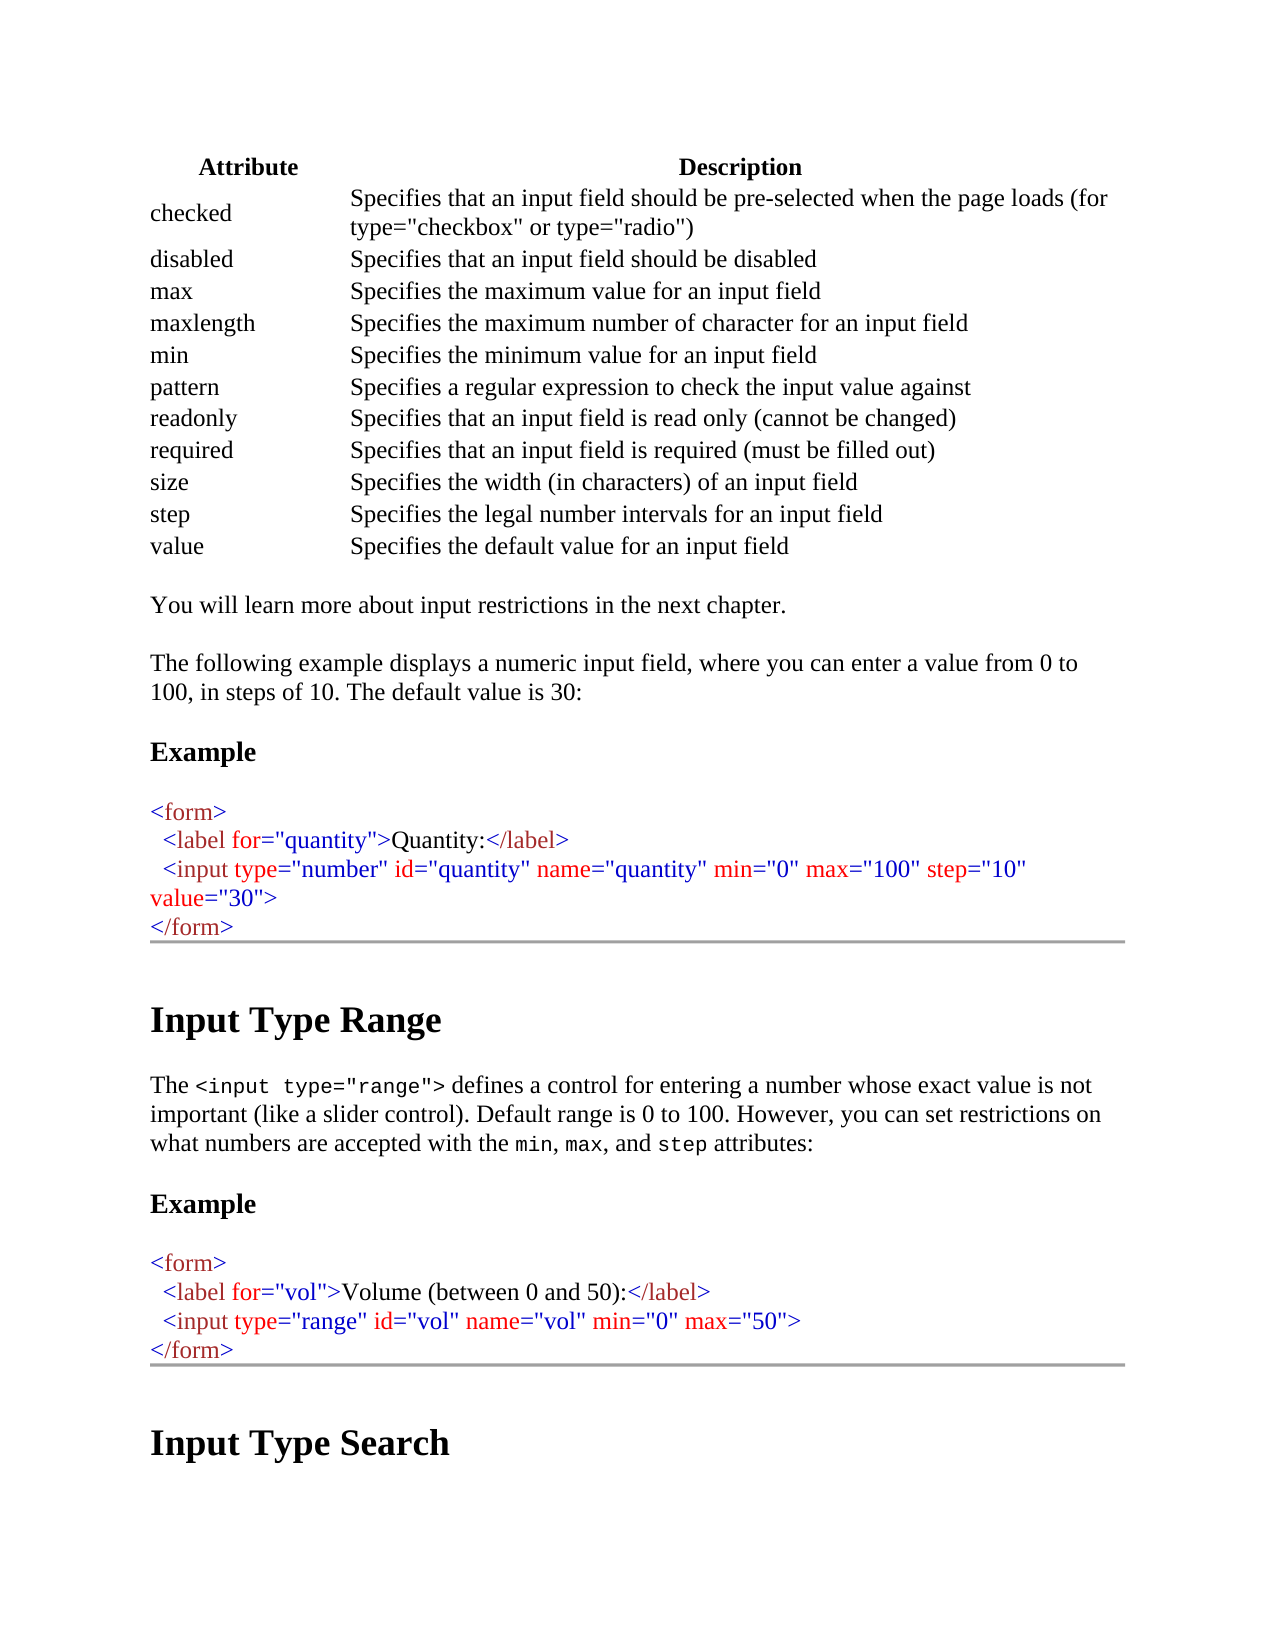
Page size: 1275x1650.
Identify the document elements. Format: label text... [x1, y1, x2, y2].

table_header Description [348, 150, 1133, 182]
table_cell Specifies a regular expression to check the input value against [348, 370, 1133, 402]
text Input Type Search [150, 1421, 1125, 1464]
table_cell min [149, 338, 348, 370]
table_cell max [149, 274, 348, 306]
text Example [150, 735, 1125, 767]
table_cell Specifies that an input field is read only (cannot be changed) [348, 402, 1133, 434]
table_cell Specifies that an input field should be pre-selected when the page loads (for type="checkbox" or type="radio") [348, 182, 1133, 242]
text <form> <label for="quantity">Quantity:</label> <input type="number" id="quantity" name="quantity" min="0" max="100" step="10" value="30"> </form> [150, 797, 1125, 940]
table_cell Specifies the minimum value for an input field [348, 338, 1133, 370]
table_cell Specifies the maximum value for an input field [348, 274, 1133, 306]
table_cell disabled [149, 243, 348, 274]
table_header Attribute [149, 150, 348, 182]
table_cell Specifies the legal number intervals for an input field [348, 498, 1133, 529]
table_cell Specifies that an input field should be disabled [348, 243, 1133, 274]
table_cell size [149, 466, 348, 497]
table_cell required [149, 434, 348, 466]
table_cell maxlength [149, 306, 348, 338]
text The following example displays a numeric input field, where you can enter a value from 0 to 100, in steps of 10. The default value is 30: [150, 648, 1125, 706]
table_cell value [149, 529, 348, 561]
table_cell Specifies the maximum number of character for an input field [348, 306, 1133, 338]
table_cell pattern [149, 370, 348, 402]
text You will learn more about input restrictions in the next chapter. [150, 590, 1125, 619]
table_cell readonly [149, 402, 348, 434]
table_cell Specifies the default value for an input field [348, 529, 1133, 561]
table_cell checked [149, 182, 348, 242]
table_cell step [149, 498, 348, 529]
table_cell Specifies the width (in characters) of an input field [348, 466, 1133, 497]
text <form> <label for="vol">Volume (between 0 and 50):</label> <input type="range" id="vol" name="vol" min="0" max="50"> </form> [150, 1248, 1125, 1363]
text The <input type="range"> defines a control for entering a number whose exact value is not important (like a slider control). Default range is 0 to 100. However, you can set restrictions on what numbers are accepted with the min, max, and step attributes: [150, 1070, 1125, 1158]
text Input Type Range [150, 997, 1125, 1041]
table_cell Specifies that an input field is required (must be filled out) [348, 434, 1133, 466]
text Example [150, 1187, 1125, 1219]
